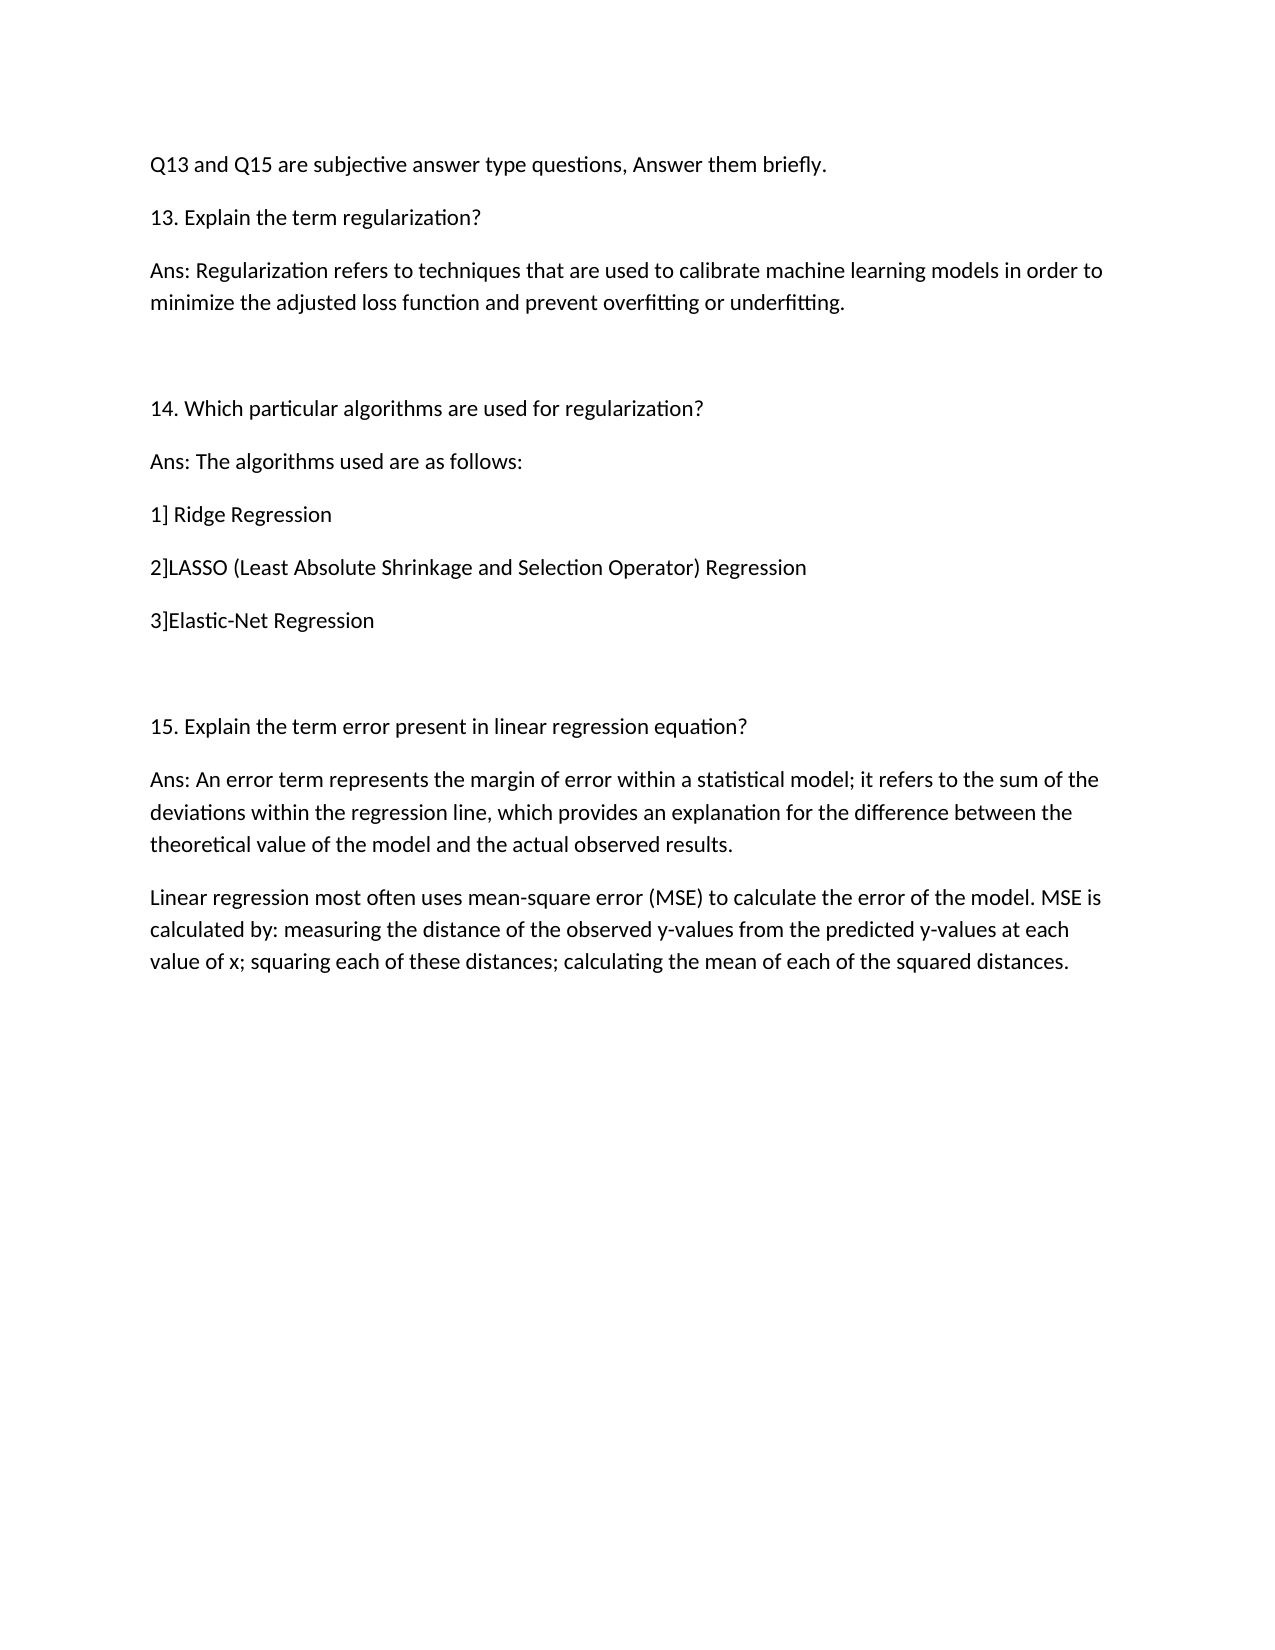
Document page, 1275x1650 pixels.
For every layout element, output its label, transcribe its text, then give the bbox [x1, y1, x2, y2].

text Ans: An error term represents the margin of error within a statistical model; it refers to the sum of the deviations within the regression line, which provides an explanation for the difference between the theoretical value of the model and the actual observed results. [150, 765, 1125, 858]
text Ans: Regularization refers to techniques that are used to calibrate machine learning models in order to minimize the adjusted loss function and prevent overfitting or underfitting. [150, 256, 1125, 316]
text 1] Ridge Regression [150, 500, 1125, 528]
text 3]Elastic-Net Regression [150, 606, 1125, 634]
text Linear regression most often uses mean-square error (MSE) to calculate the error of the model. MSE is calculated by: measuring the distance of the observed y-values from the predicted y-values at each value of x; squaring each of these distances; calculating the mean of each of the squared distances. [150, 883, 1125, 975]
text 15. Explain the term error present in linear regression equation? [150, 712, 1125, 740]
text 14. Which particular algorithms are used for regularization? [150, 394, 1125, 422]
text Q13 and Q15 are subjective answer type questions, Answer them briefly. [150, 150, 1125, 178]
text 2]LASSO (Least Absolute Shrinkage and Selection Operator) Regression [150, 553, 1125, 581]
text Ans: The algorithms used are as follows: [150, 447, 1125, 475]
text 13. Explain the term regularization? [150, 203, 1125, 231]
